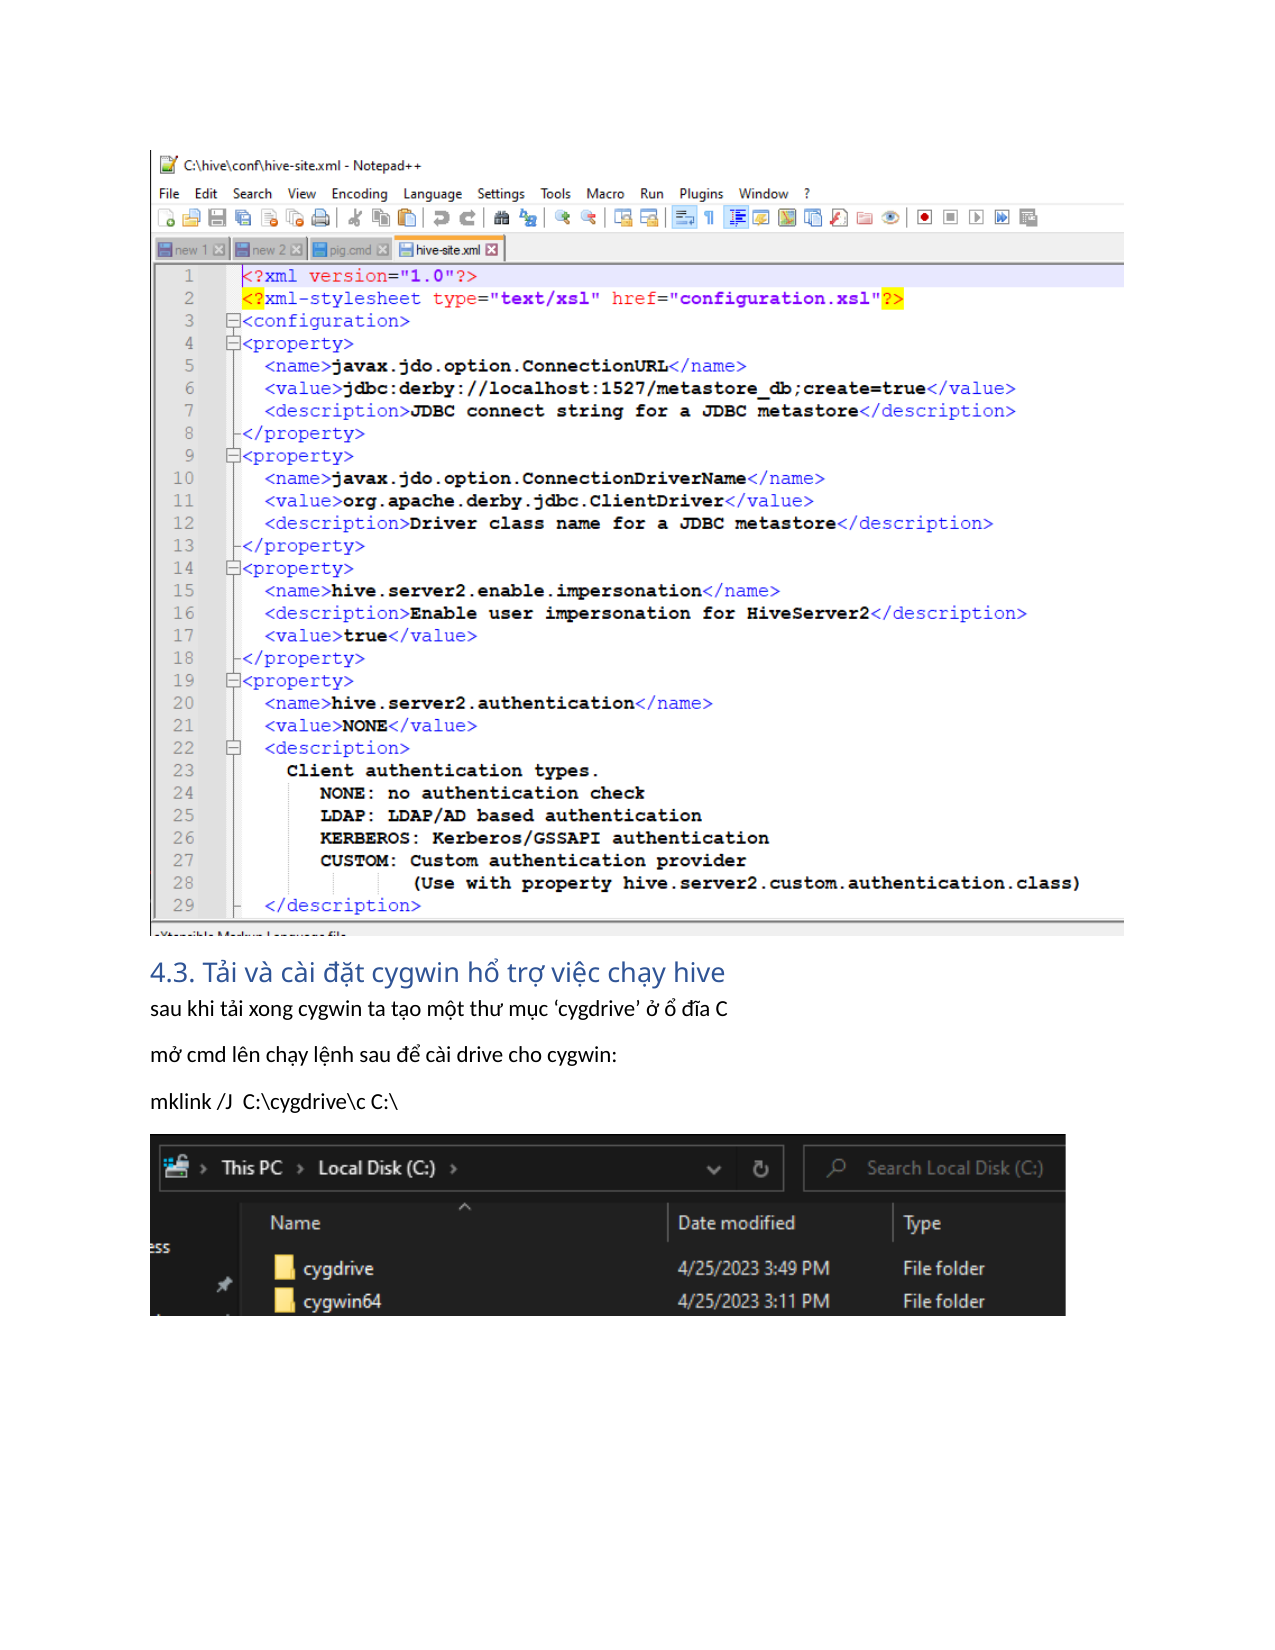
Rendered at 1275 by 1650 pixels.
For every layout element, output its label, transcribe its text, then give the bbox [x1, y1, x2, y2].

subtitle 4.3. Tải và cài đặt cygwin hổ trợ việc chạy hive [150, 954, 1125, 991]
text sau khi tải xong cygwin ta tạo một thư mục ‘cygdrive’ ở ổ đĩa C [150, 994, 1125, 1022]
text mklink /J C:\cygdrive\c C:\ [150, 1087, 1125, 1116]
picture [150, 150, 1124, 936]
text mở cmd lên chạy lệnh sau để cài drive cho cygwin: [150, 1041, 1125, 1069]
picture [150, 1134, 1066, 1316]
